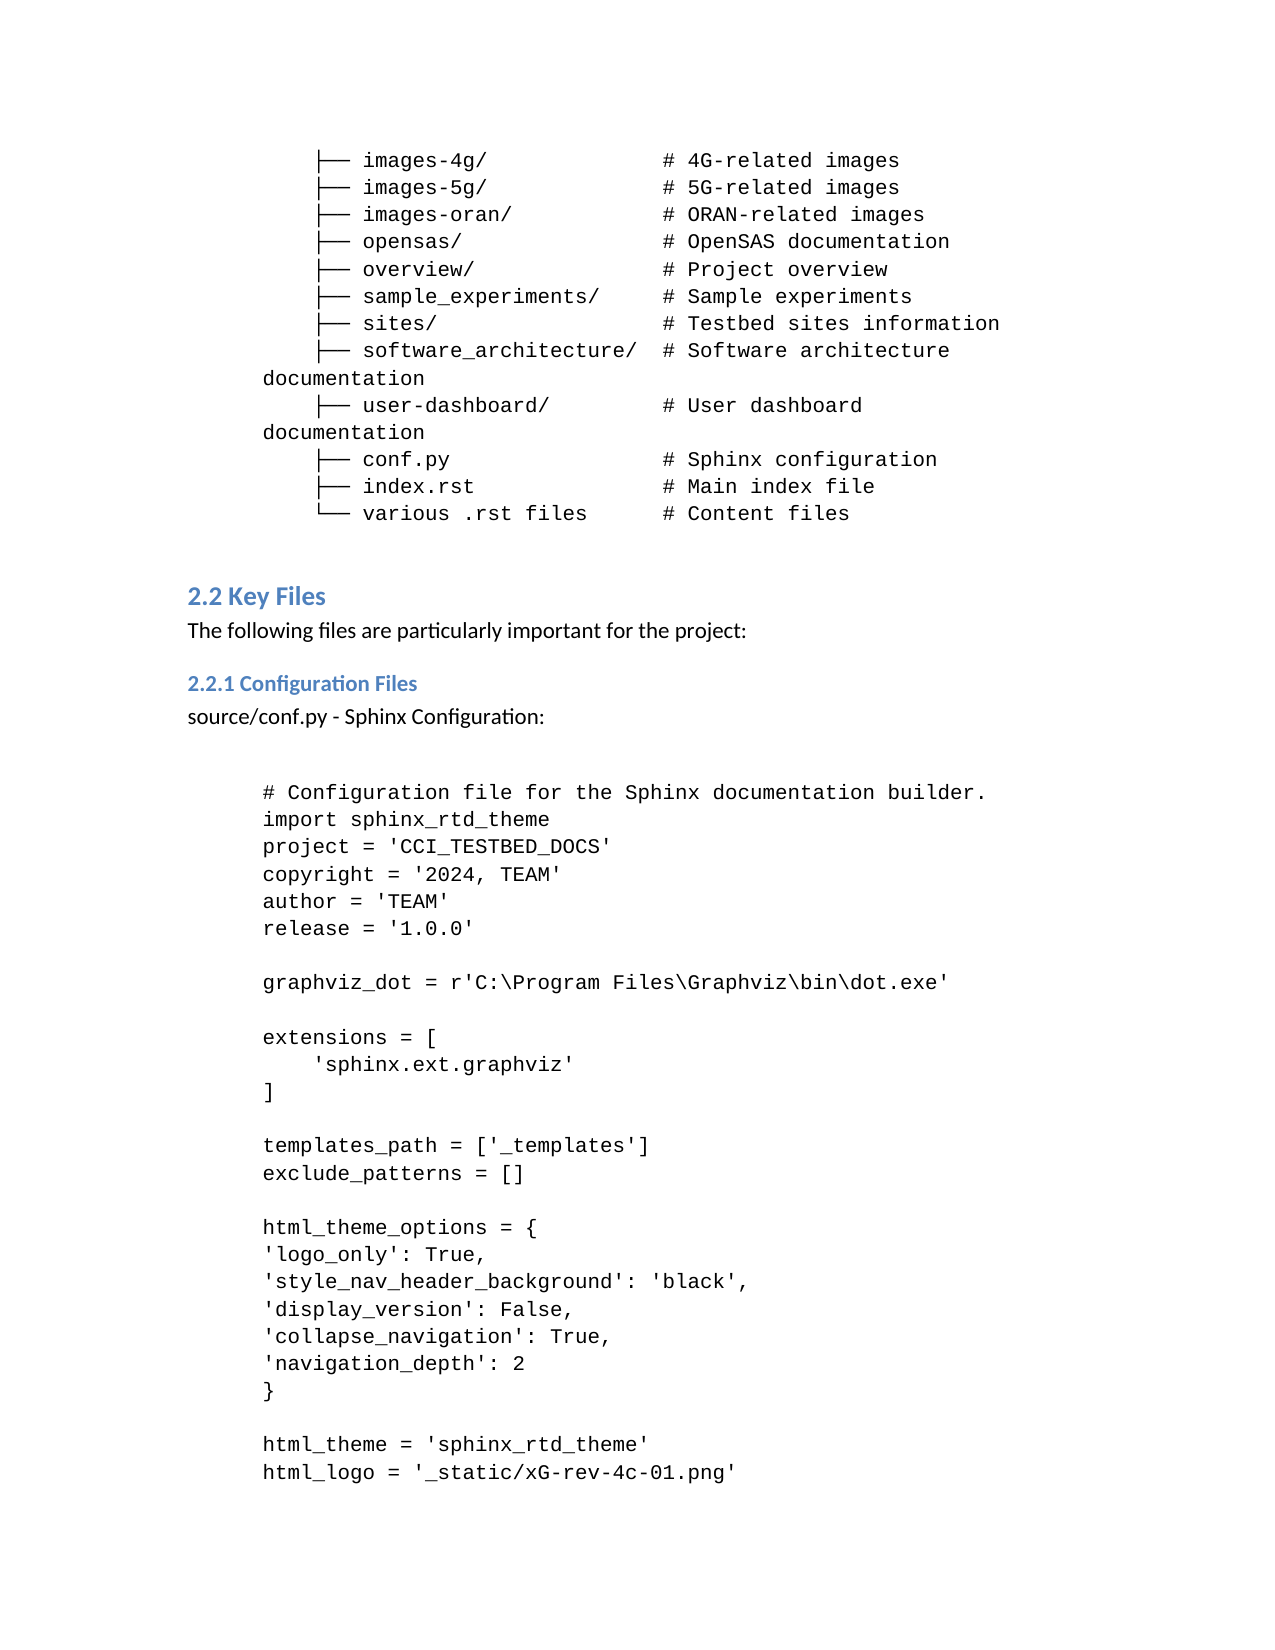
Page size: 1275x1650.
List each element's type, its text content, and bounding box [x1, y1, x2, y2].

text The following files are particularly important for the project: [187, 617, 1087, 644]
subtitle 2.2 Key Files [187, 579, 1087, 612]
subtitle 2.2.1 Configuration Files [187, 669, 1087, 698]
text source/conf.py - Sphinx Configuration: [187, 702, 1087, 730]
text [262, 755, 1012, 1485]
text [262, 150, 1012, 554]
